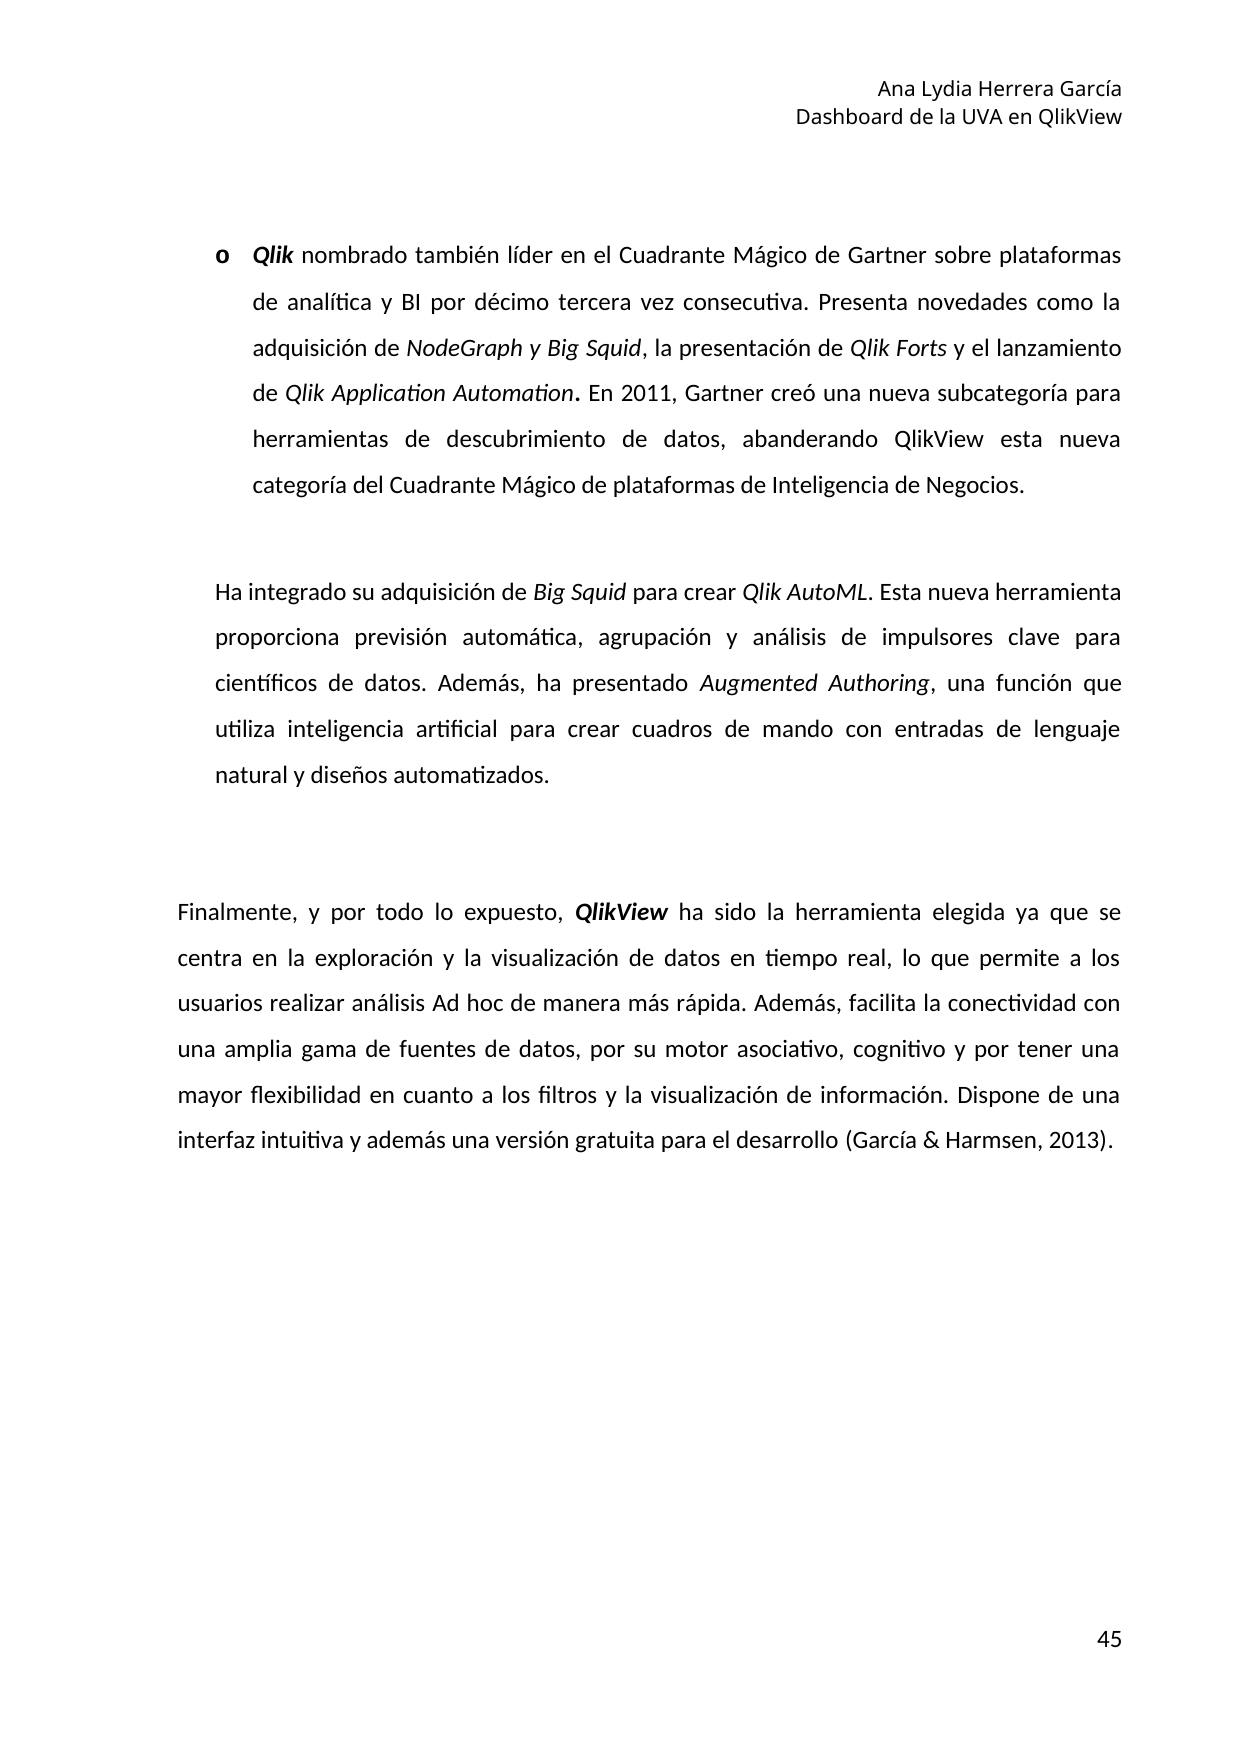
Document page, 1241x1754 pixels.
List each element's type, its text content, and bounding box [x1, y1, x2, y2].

list Qlik nombrado también líder en el Cuadrante Mágico de Gartner sobre plataformas de analítica y BI por décimo tercera vez consecutiva. Presenta novedades como la adquisición de NodeGraph y Big Squid, la presentación de Qlik Forts y el lanzamiento de Qlik Application Automation. En 2011, Gartner creó una nueva subcategoría para herramientas de descubrimiento de datos, abanderando QlikView esta nueva categoría del Cuadrante Mágico de plataformas de Inteligencia de Negocios. [215, 239, 1122, 499]
text Ha integrado su adquisición de Big Squid para crear Qlik AutoML. Esta nueva herramienta proporciona previsión automática, agrupación y análisis de impulsores clave para científicos de datos. Además, ha presentado Augmented Authoring, una función que utiliza inteligencia artificial para crear cuadros de mando con entradas de lenguaje natural y diseños automatizados. [215, 576, 1122, 789]
text Finalmente, y por todo lo expuesto, QlikView ha sido la herramienta elegida ya que se centra en la exploración y la visualización de datos en tiempo real, lo que permite a los usuarios realizar análisis Ad hoc de manera más rápida. Además, facilita la conectividad con una amplia gama de fuentes de datos, por su motor asociativo, cognitivo y por tener una mayor flexibilidad en cuanto a los filtros y la visualización de información. Dispone de una interfaz intuitiva y además una versión gratuita para el desarrollo . [177, 896, 1122, 1155]
